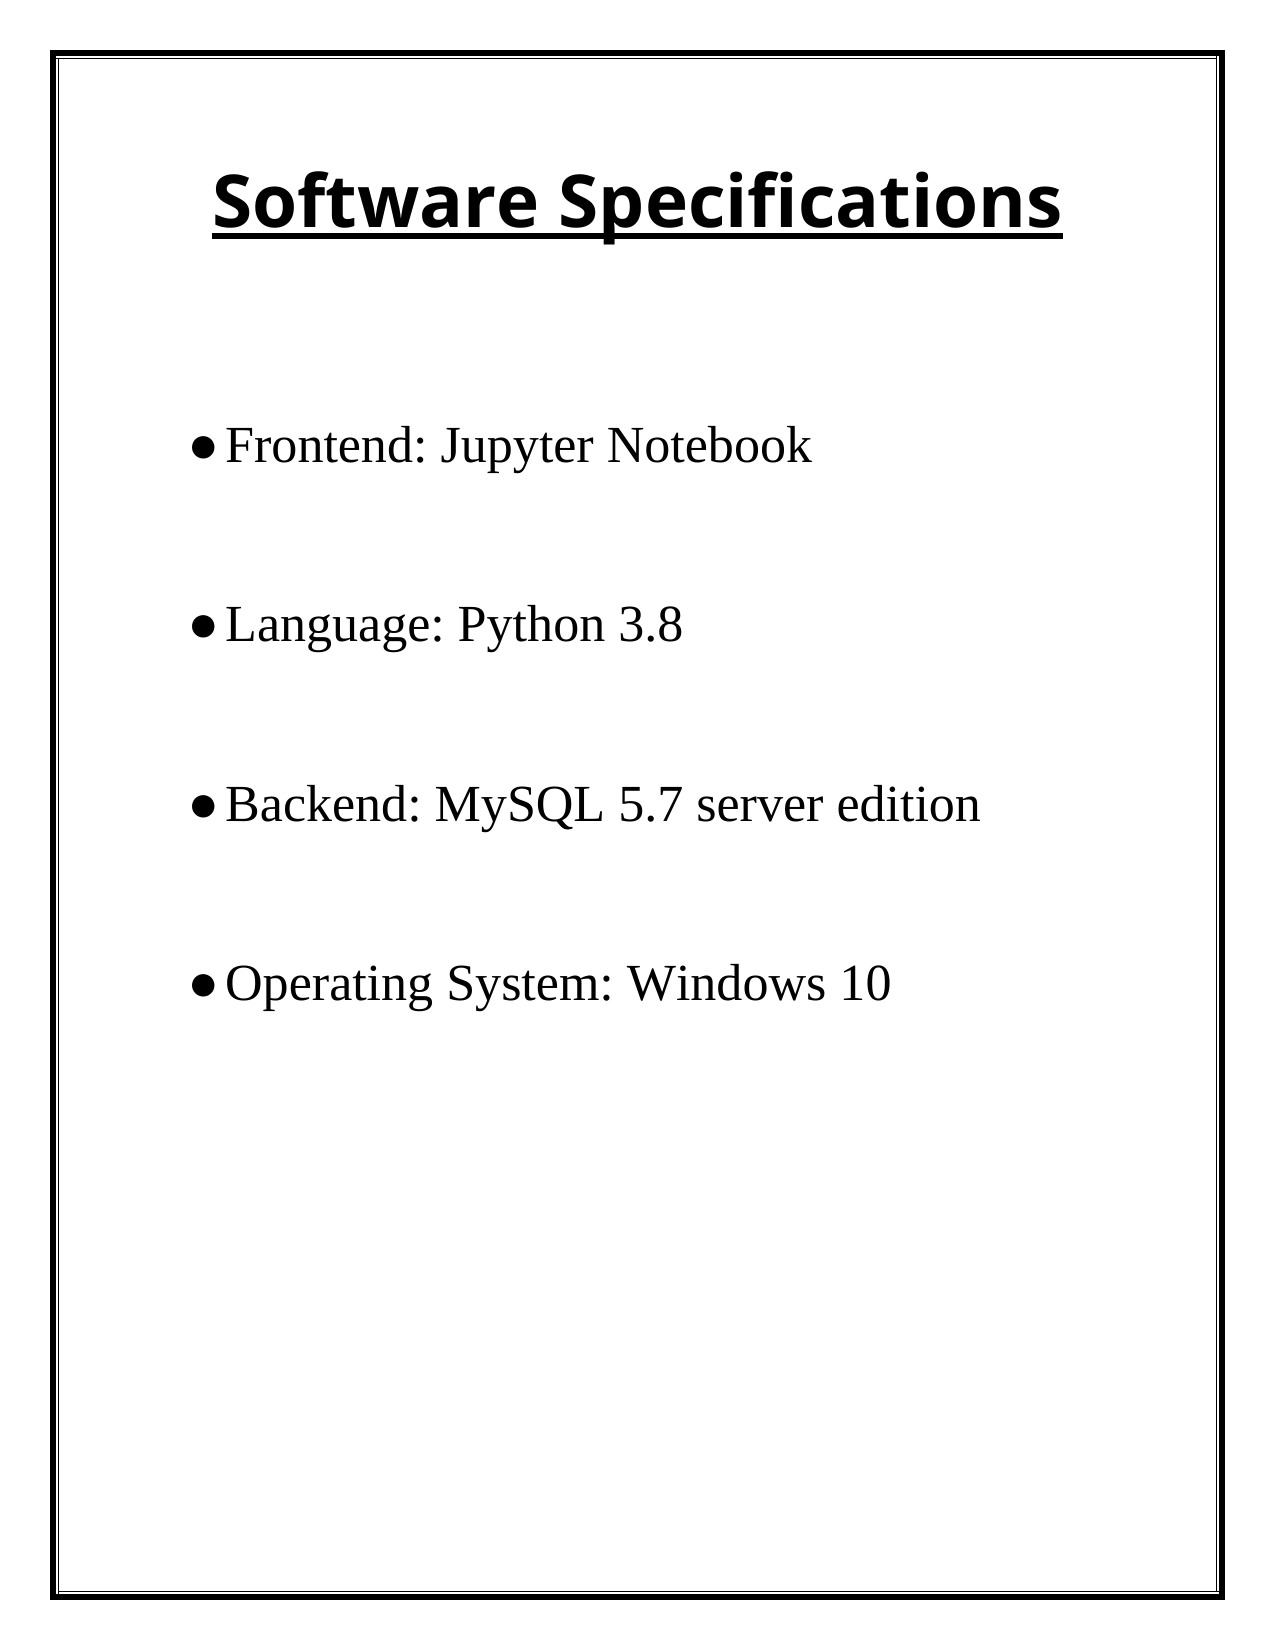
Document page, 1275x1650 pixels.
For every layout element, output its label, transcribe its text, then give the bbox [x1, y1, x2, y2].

text Software Specifications [150, 150, 1125, 249]
list Frontend: Jupyter Notebook [187, 413, 1125, 473]
list Operating System: Windows 10 [187, 952, 1125, 1012]
list Language: Python 3.8 [187, 593, 1125, 653]
list Backend: MySQL 5.7 server edition [187, 772, 1125, 832]
